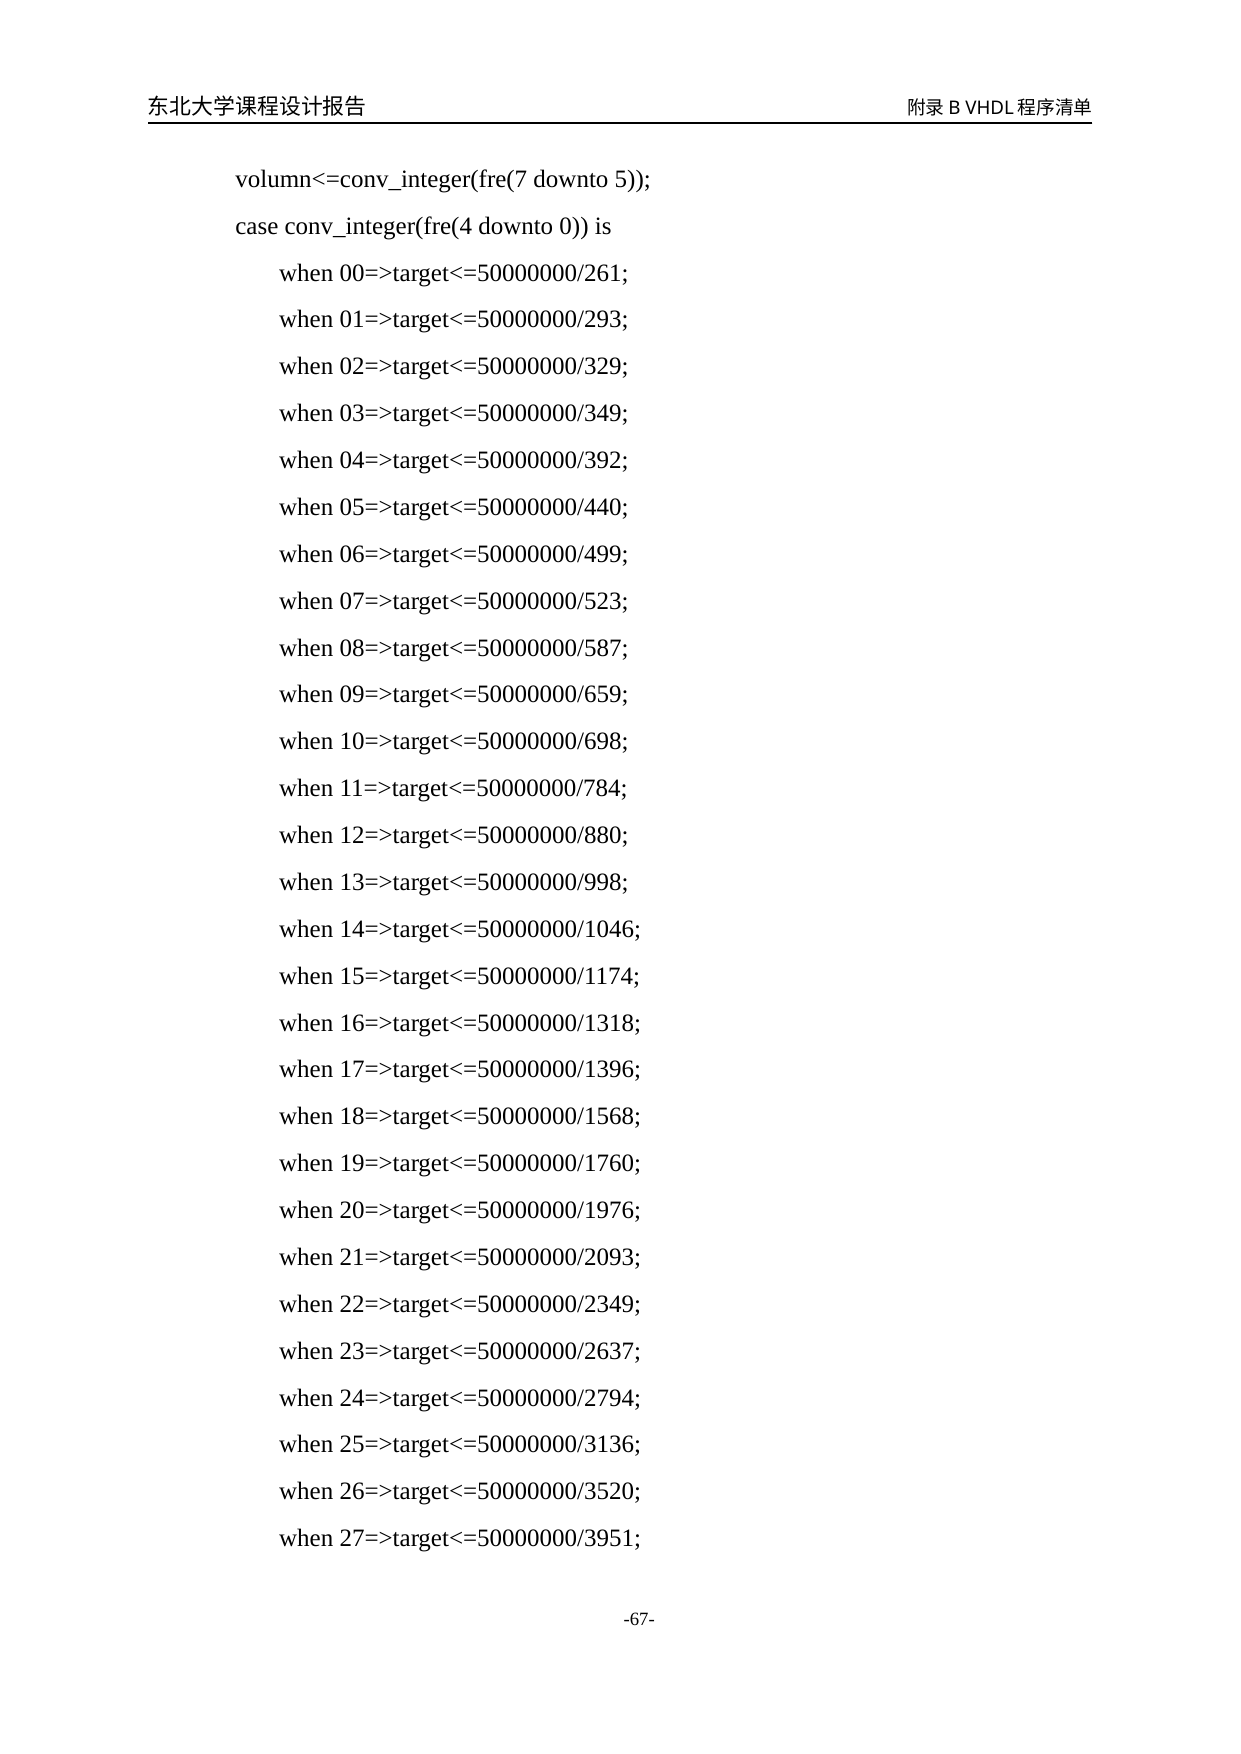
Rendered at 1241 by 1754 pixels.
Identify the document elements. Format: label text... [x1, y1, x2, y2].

text when 20=>target<=50000000/1976; [148, 1193, 1092, 1226]
text case conv_integer(fre(4 downto 0)) is [148, 209, 1092, 241]
text when 25=>target<=50000000/3136; [148, 1428, 1092, 1460]
text when 03=>target<=50000000/349; [148, 396, 1092, 429]
text when 24=>target<=50000000/2794; [148, 1381, 1092, 1413]
text when 19=>target<=50000000/1760; [148, 1146, 1092, 1179]
text when 02=>target<=50000000/329; [148, 349, 1092, 382]
text when 27=>target<=50000000/3951; [148, 1521, 1092, 1554]
text when 06=>target<=50000000/499; [148, 537, 1092, 569]
text when 12=>target<=50000000/880; [148, 818, 1092, 851]
text when 05=>target<=50000000/440; [148, 490, 1092, 523]
text when 08=>target<=50000000/587; [148, 631, 1092, 663]
text when 26=>target<=50000000/3520; [148, 1474, 1092, 1507]
text when 04=>target<=50000000/392; [148, 443, 1092, 476]
text when 22=>target<=50000000/2349; [148, 1287, 1092, 1319]
text when 23=>target<=50000000/2637; [148, 1334, 1092, 1366]
text when 00=>target<=50000000/261; [148, 256, 1092, 288]
text when 10=>target<=50000000/698; [148, 724, 1092, 757]
text when 07=>target<=50000000/523; [148, 584, 1092, 616]
text when 15=>target<=50000000/1174; [148, 959, 1092, 991]
text when 01=>target<=50000000/293; [148, 303, 1092, 335]
text when 11=>target<=50000000/784; [148, 771, 1092, 804]
text when 18=>target<=50000000/1568; [148, 1099, 1092, 1132]
text when 13=>target<=50000000/998; [148, 865, 1092, 898]
text when 17=>target<=50000000/1396; [148, 1053, 1092, 1085]
text when 09=>target<=50000000/659; [148, 678, 1092, 710]
text when 16=>target<=50000000/1318; [148, 1006, 1092, 1038]
text when 14=>target<=50000000/1046; [148, 912, 1092, 944]
text when 21=>target<=50000000/2093; [148, 1240, 1092, 1273]
text volumn<=conv_integer(fre(7 downto 5)); [148, 162, 1092, 194]
